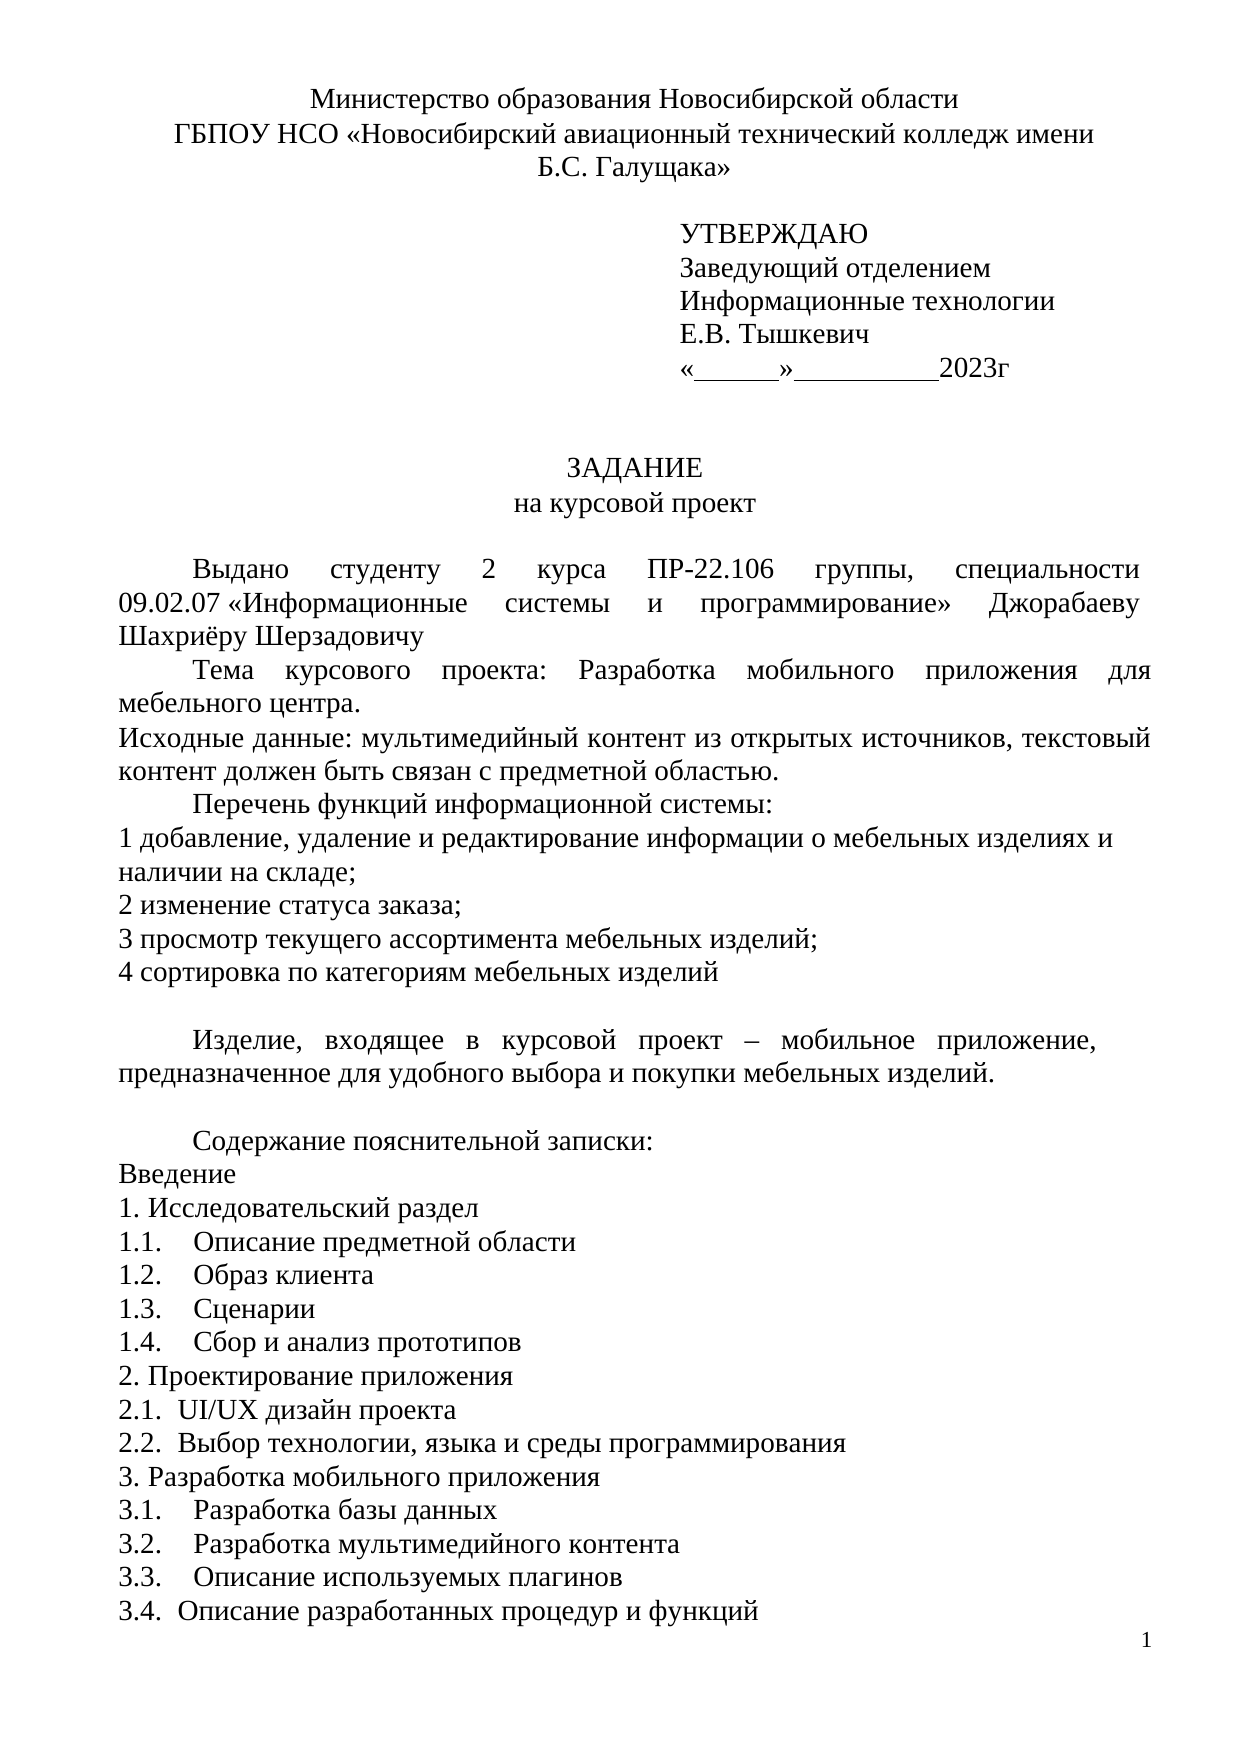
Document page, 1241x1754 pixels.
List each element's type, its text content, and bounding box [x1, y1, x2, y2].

text Тема курсового проекта: Разработка мобильного приложения для мебельного центра. [118, 653, 1152, 720]
text ГБПОУ НСО «Новосибирский авиационный технический колледж имени Б.С. Галущака» [155, 116, 1113, 183]
text ЗАДАНИЕ [289, 451, 980, 485]
list Разработка базы данных [118, 1492, 1152, 1526]
list Сбор и анализ прототипов [118, 1325, 1152, 1358]
text Введение [118, 1157, 1152, 1191]
list Разработка мультимедийного контента [118, 1526, 1152, 1559]
text УТВЕРЖДАЮ [679, 216, 1152, 250]
list Описание используемых плагинов [118, 1559, 1152, 1593]
text Выдано студенту 2 курса ПР-22.106 группы, специальности 09.02.07 «Информационные системы и программирование» Джорабаеву Шахриёру Шерзадовичу [118, 552, 1141, 653]
text Министерство образования Новосибирской области [289, 82, 979, 116]
text Заведующий отделением Информационные технологии [679, 250, 1097, 317]
text 1 добавление, удаление и редактирование информации о мебельных изделиях и наличии на складе; [118, 820, 1152, 887]
text на курсовой проект [289, 485, 980, 518]
text Перечень функций информационной системы: [118, 787, 1152, 820]
list Образ клиента [118, 1258, 1152, 1291]
list Исследовательский раздел [118, 1191, 1152, 1224]
text 4 сортировка по категориям мебельных изделий [118, 954, 1152, 988]
text « » 2023г [679, 351, 1152, 384]
text 3 просмотр текущего ассортимента мебельных изделий; [118, 921, 1152, 954]
text Содержание пояснительной записки: [118, 1123, 1152, 1157]
list Выбор технологии, языка и среды программирования [118, 1425, 1152, 1459]
list Разработка мобильного приложения [118, 1459, 1152, 1492]
list Описание разработанных процедур и функций [118, 1593, 1152, 1627]
text 2 изменение статуса заказа; [118, 887, 1152, 921]
list UI/UX дизайн проекта [118, 1392, 1152, 1425]
list Описание предметной области [118, 1224, 1152, 1258]
list Сценарии [118, 1291, 1152, 1325]
text Исходные данные: мультимедийный контент из открытых источников, текстовый контент должен быть связан с предметной областью. [118, 720, 1152, 787]
text Е.В. Тышкевич [679, 317, 1152, 351]
list Проектирование приложения [118, 1358, 1152, 1392]
text Изделие, входящее в курсовой проект – мобильное приложение, предназначенное для удобного выбора и покупки мебельных изделий. [118, 1022, 1097, 1089]
